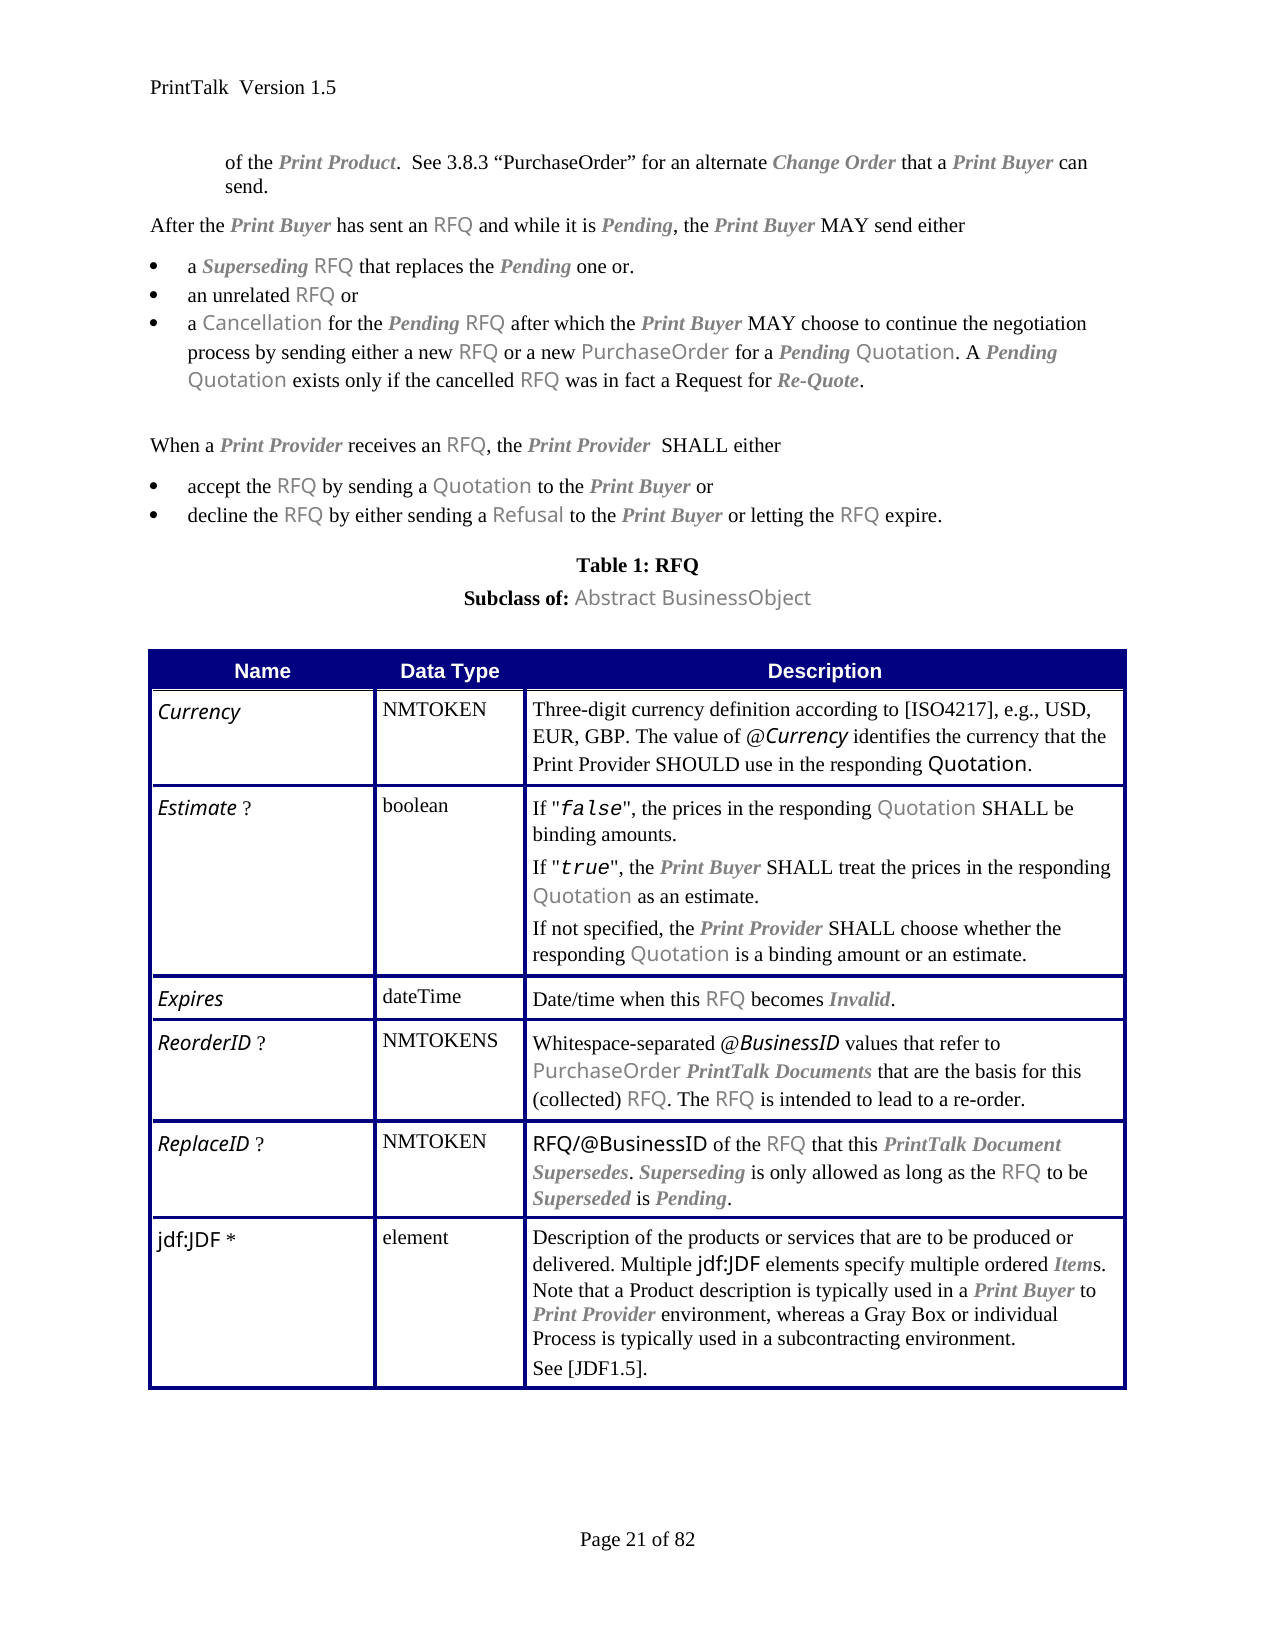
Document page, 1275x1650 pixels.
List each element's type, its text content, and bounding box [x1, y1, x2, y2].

table_cell Currency [152, 691, 373, 784]
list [187, 150, 1125, 198]
table_header Description [527, 653, 1123, 689]
table_cell ReorderID ? [152, 1019, 373, 1119]
text Table 13: RFQ [150, 553, 1125, 577]
table_cell NMTOKENS [377, 1021, 523, 1119]
table_cell ReplaceID ? [152, 1120, 373, 1216]
table_header Data Type [377, 653, 523, 689]
table_cell element [377, 1219, 523, 1386]
table_cell jdf:JDF * [152, 1217, 373, 1386]
table_cell dateTime [377, 978, 523, 1018]
table_header Name [152, 653, 373, 689]
table_cell Three-digit currency definition according to [ISO4217], e.g., USD, EUR, GBP. The value of @Currency identifies the currency that the Print Provider SHOULD use in the responding Quotation. [527, 691, 1123, 784]
table_cell boolean [377, 787, 523, 974]
table_cell Estimate ? [152, 785, 373, 974]
table_cell Expires [152, 975, 373, 1018]
table_cell If "false", the prices in the responding SHALL be binding amounts. If "true", the SHALL treat the prices in the responding as an estimate. If not specified, the SHALL choose whether the responding is a binding amount or an estimate. [527, 787, 1123, 974]
table_cell NMTOKEN [377, 691, 523, 784]
table_cell Description of the products or services that are to be produced or delivered. Multiple jdf:JDF elements specify multiple ordered s. Note that a Product description is typically used in a to environment, whereas a Gray Box or individual Process is typically used in a subcontracting environment. See [JDF1.5]. [527, 1219, 1123, 1386]
table_cell NMTOKEN [377, 1123, 523, 1216]
